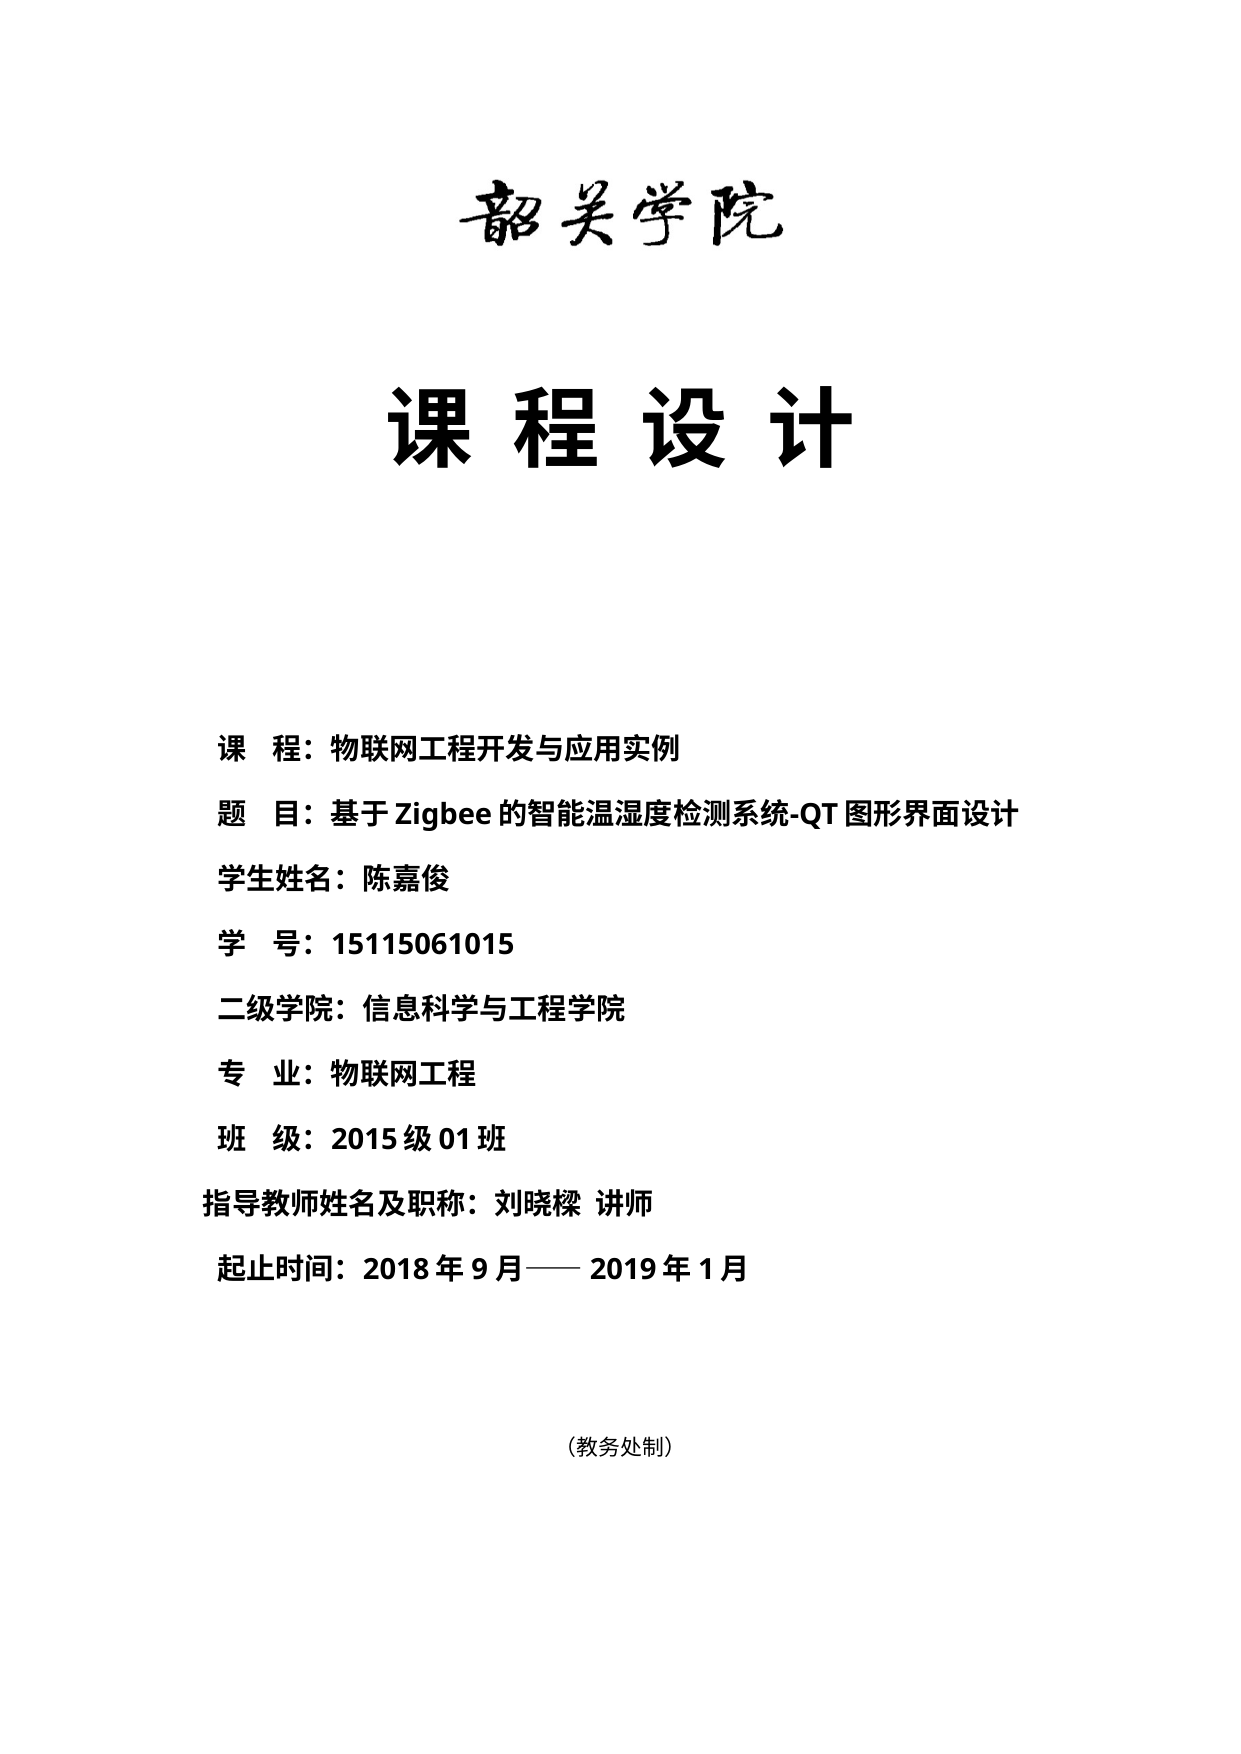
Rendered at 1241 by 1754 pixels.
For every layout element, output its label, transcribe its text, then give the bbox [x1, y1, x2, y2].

text 起止时间：2018年 9 月—— 2019年 1月 [187, 1234, 1053, 1299]
text 二级学院：信息科学与工程学院 [187, 974, 1053, 1039]
text （教务处制） [187, 1429, 1053, 1462]
text 题 目：基于Zigbee的智能温湿度检测系统-QT图形界面设计 [187, 779, 1053, 844]
text 课 程：物联网工程开发与应用实例 [187, 714, 1053, 779]
text 指导教师姓名及职称：刘晓樑 讲师 [187, 1169, 1053, 1234]
text 学 号：15115061015 [187, 909, 1053, 974]
text 课 程 设 计 [187, 357, 1053, 487]
picture [449, 162, 792, 264]
text 专 业：物联网工程 [187, 1039, 1053, 1104]
text 班 级：2015级01班 [187, 1104, 1053, 1169]
text 学生姓名：陈嘉俊 [187, 844, 1053, 909]
